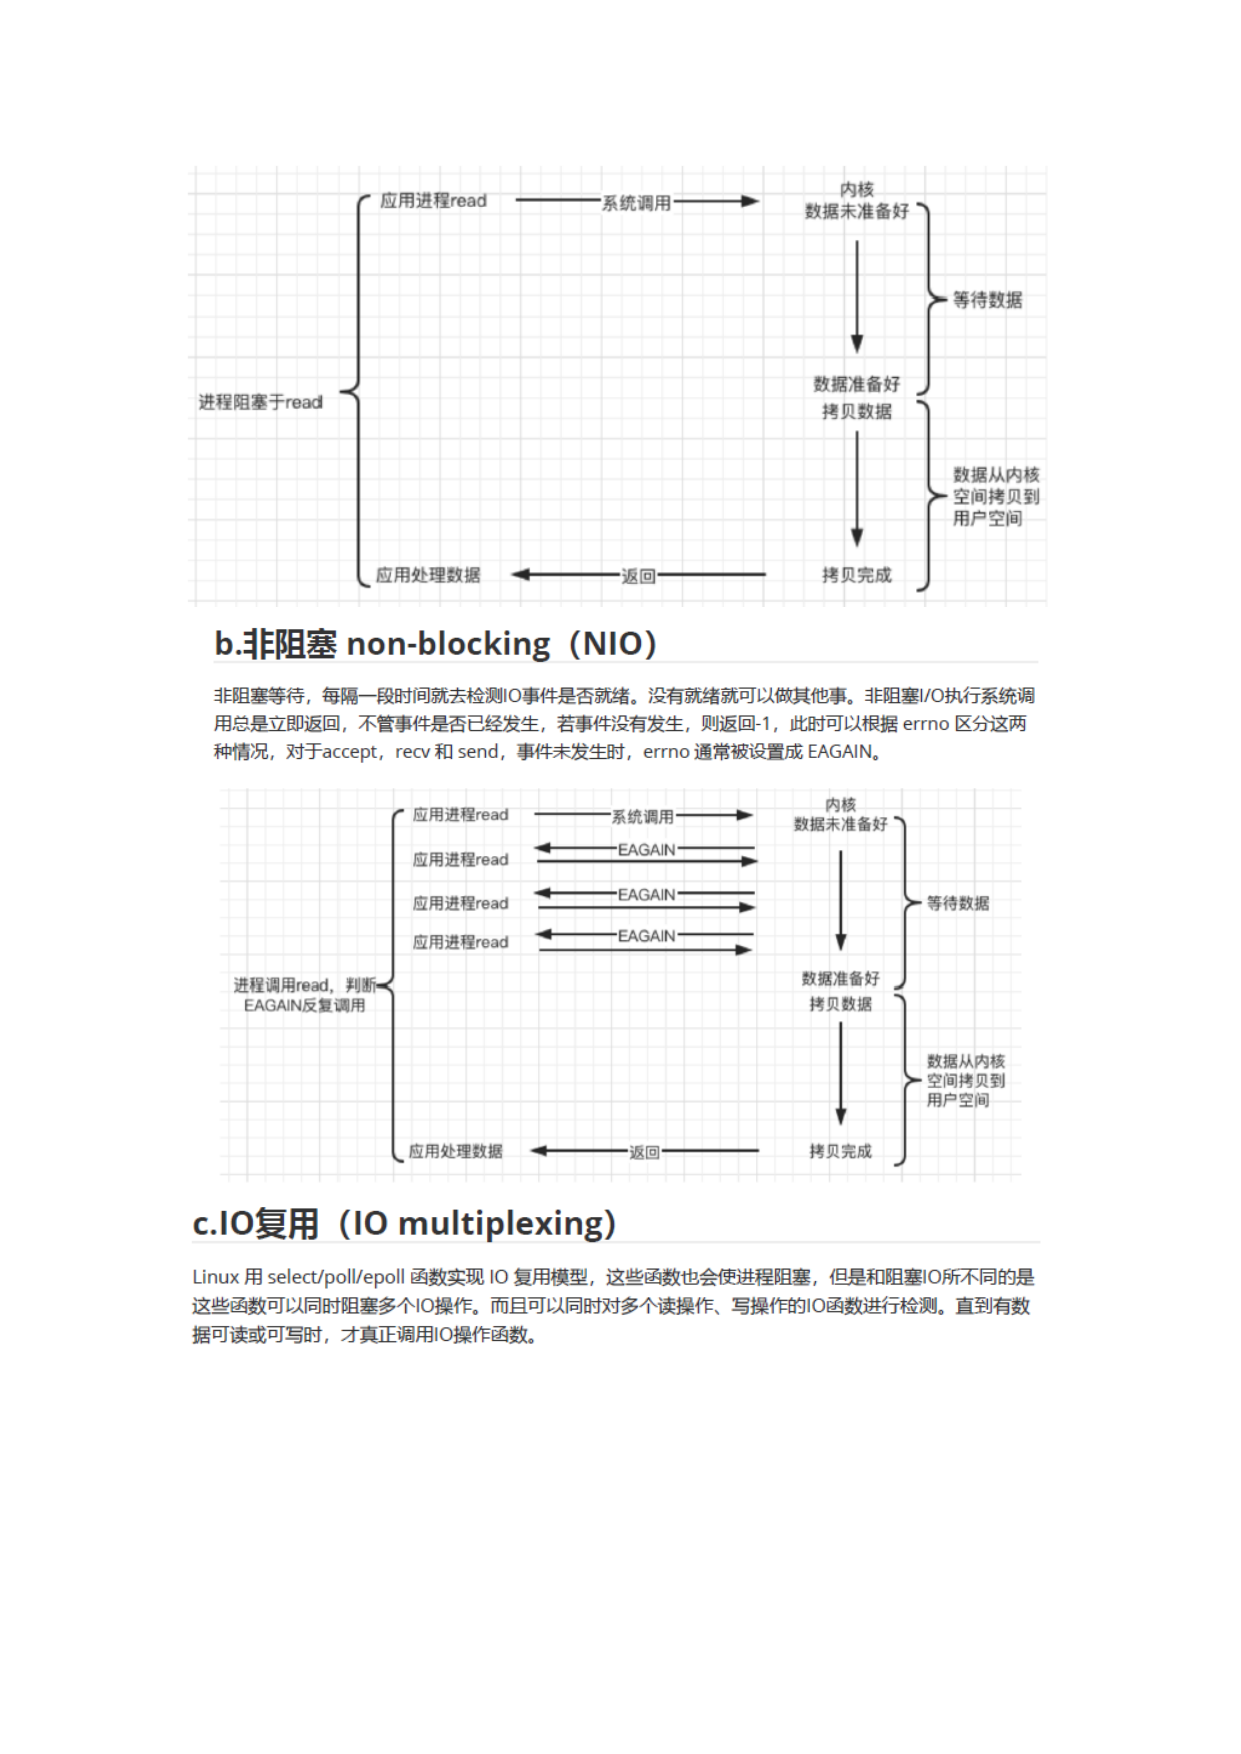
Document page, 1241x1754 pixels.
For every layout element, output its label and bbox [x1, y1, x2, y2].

picture [187, 1202, 1053, 1375]
picture [187, 162, 1053, 607]
picture [187, 617, 1053, 1190]
